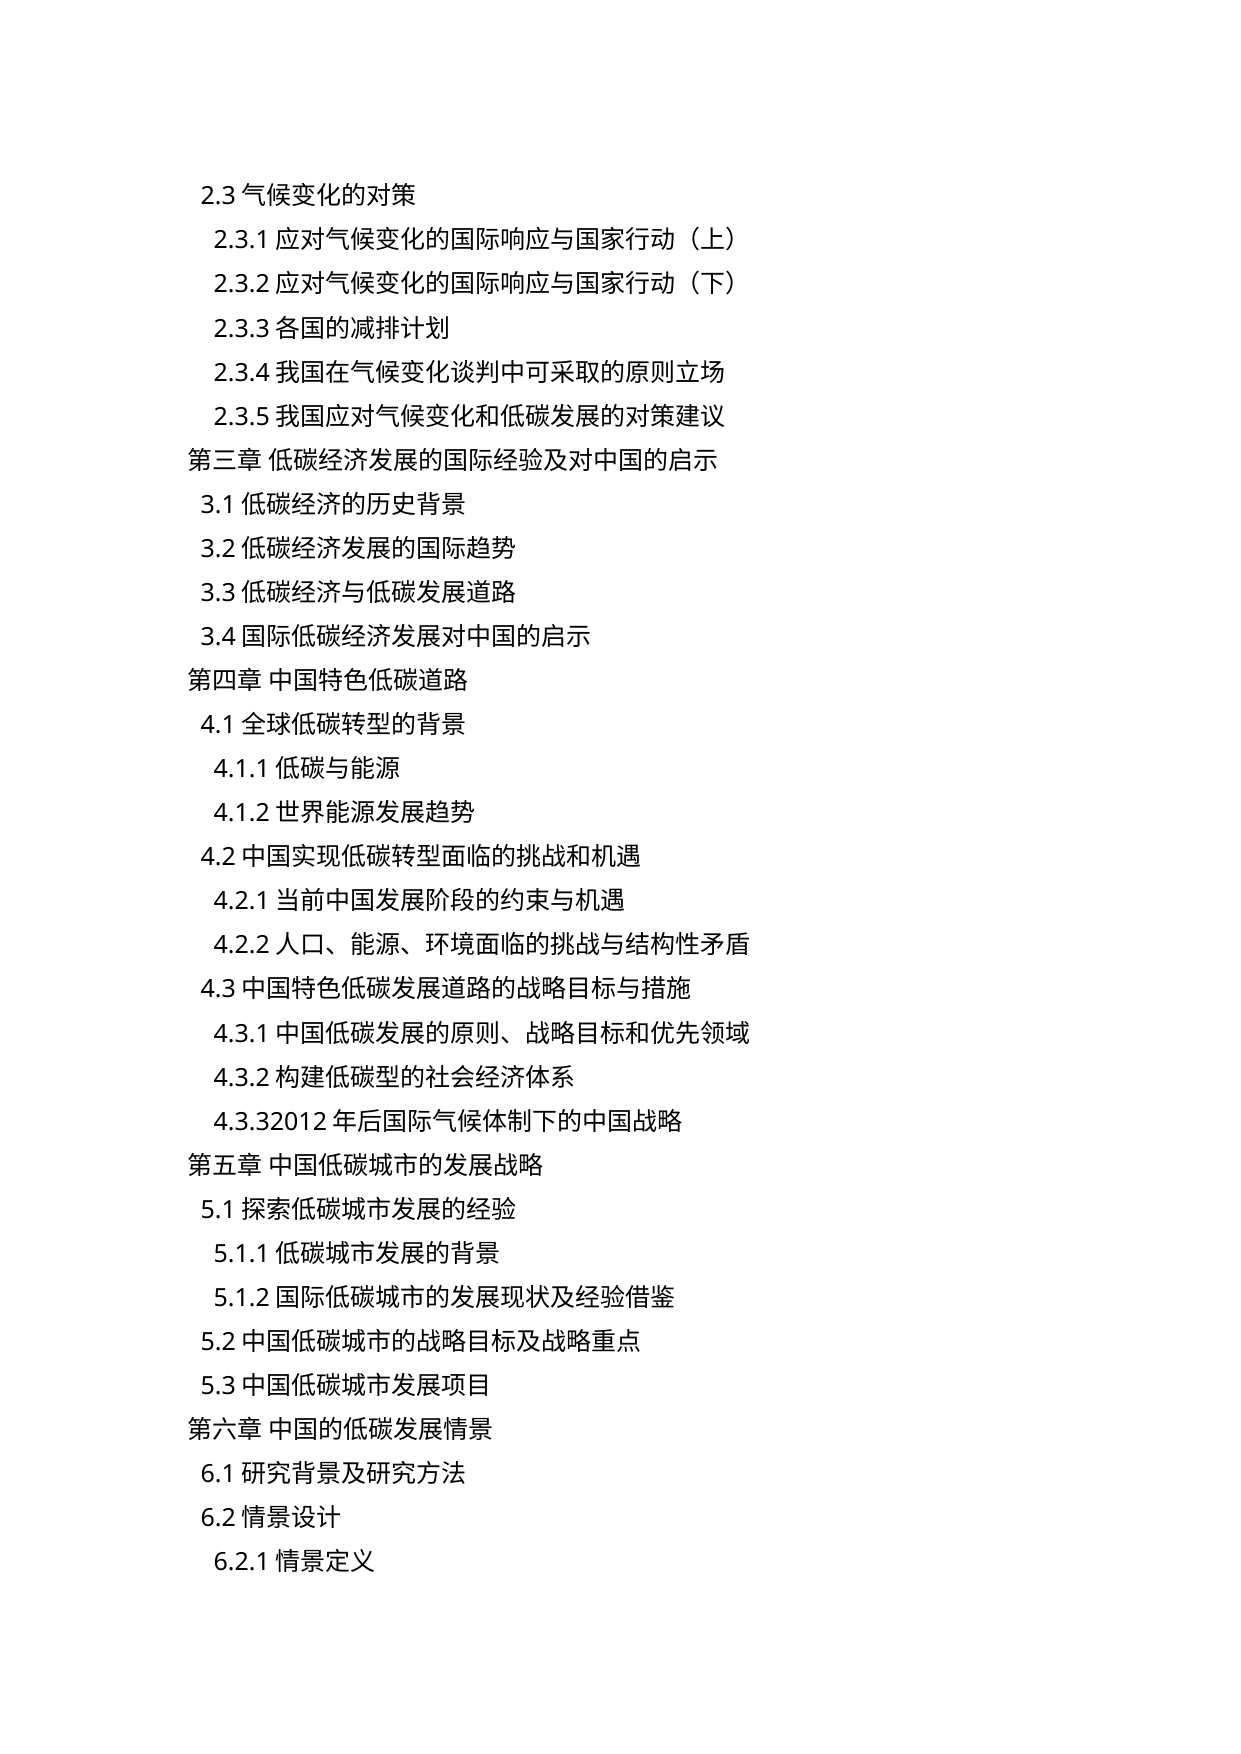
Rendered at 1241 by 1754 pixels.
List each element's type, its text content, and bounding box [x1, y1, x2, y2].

text 3.2低碳经济发展的国际趋势 [187, 524, 1053, 568]
text 3.4国际低碳经济发展对中国的启示 [187, 613, 1053, 657]
text 第三章 低碳经济发展的国际经验及对中国的启示 [187, 436, 1053, 480]
text 4.2.2人口、能源、环境面临的挑战与结构性矛盾 [187, 921, 1053, 965]
text 4.2.1当前中国发展阶段的约束与机遇 [187, 877, 1053, 921]
text 4.1.1低碳与能源 [187, 745, 1053, 789]
text 4.2中国实现低碳转型面临的挑战和机遇 [187, 833, 1053, 877]
text 4.1全球低碳转型的背景 [187, 701, 1053, 745]
text 4.1.2世界能源发展趋势 [187, 789, 1053, 833]
text 2.3.2应对气候变化的国际响应与国家行动（下） [187, 260, 1053, 304]
text 4.3.1中国低碳发展的原则、战略目标和优先领域 [187, 1009, 1053, 1053]
text 6.1研究背景及研究方法 [187, 1450, 1053, 1494]
text 5.1.2国际低碳城市的发展现状及经验借鉴 [187, 1273, 1053, 1318]
text 3.3低碳经济与低碳发展道路 [187, 568, 1053, 613]
text 第六章 中国的低碳发展情景 [187, 1406, 1053, 1450]
text 5.1探索低碳城市发展的经验 [187, 1185, 1053, 1229]
text 5.2中国低碳城市的战略目标及战略重点 [187, 1318, 1053, 1362]
text 第五章 中国低碳城市的发展战略 [187, 1141, 1053, 1185]
text 2.3.3各国的减排计划 [187, 304, 1053, 348]
text 6.2.1情景定义 [187, 1538, 1053, 1582]
text 6.2情景设计 [187, 1494, 1053, 1538]
text 第四章 中国特色低碳道路 [187, 657, 1053, 701]
text 5.1.1低碳城市发展的背景 [187, 1229, 1053, 1273]
text 2.3.1应对气候变化的国际响应与国家行动（上） [187, 216, 1053, 260]
text 3.1低碳经济的历史背景 [187, 480, 1053, 524]
text 4.3.2构建低碳型的社会经济体系 [187, 1053, 1053, 1097]
text 2.3.4我国在气候变化谈判中可采取的原则立场 [187, 348, 1053, 392]
text 4.3.32012年后国际气候体制下的中国战略 [187, 1097, 1053, 1141]
text 4.3中国特色低碳发展道路的战略目标与措施 [187, 965, 1053, 1009]
text 5.3中国低碳城市发展项目 [187, 1362, 1053, 1406]
text 2.3.5我国应对气候变化和低碳发展的对策建议 [187, 392, 1053, 436]
text 2.3气候变化的对策 [187, 172, 1053, 216]
